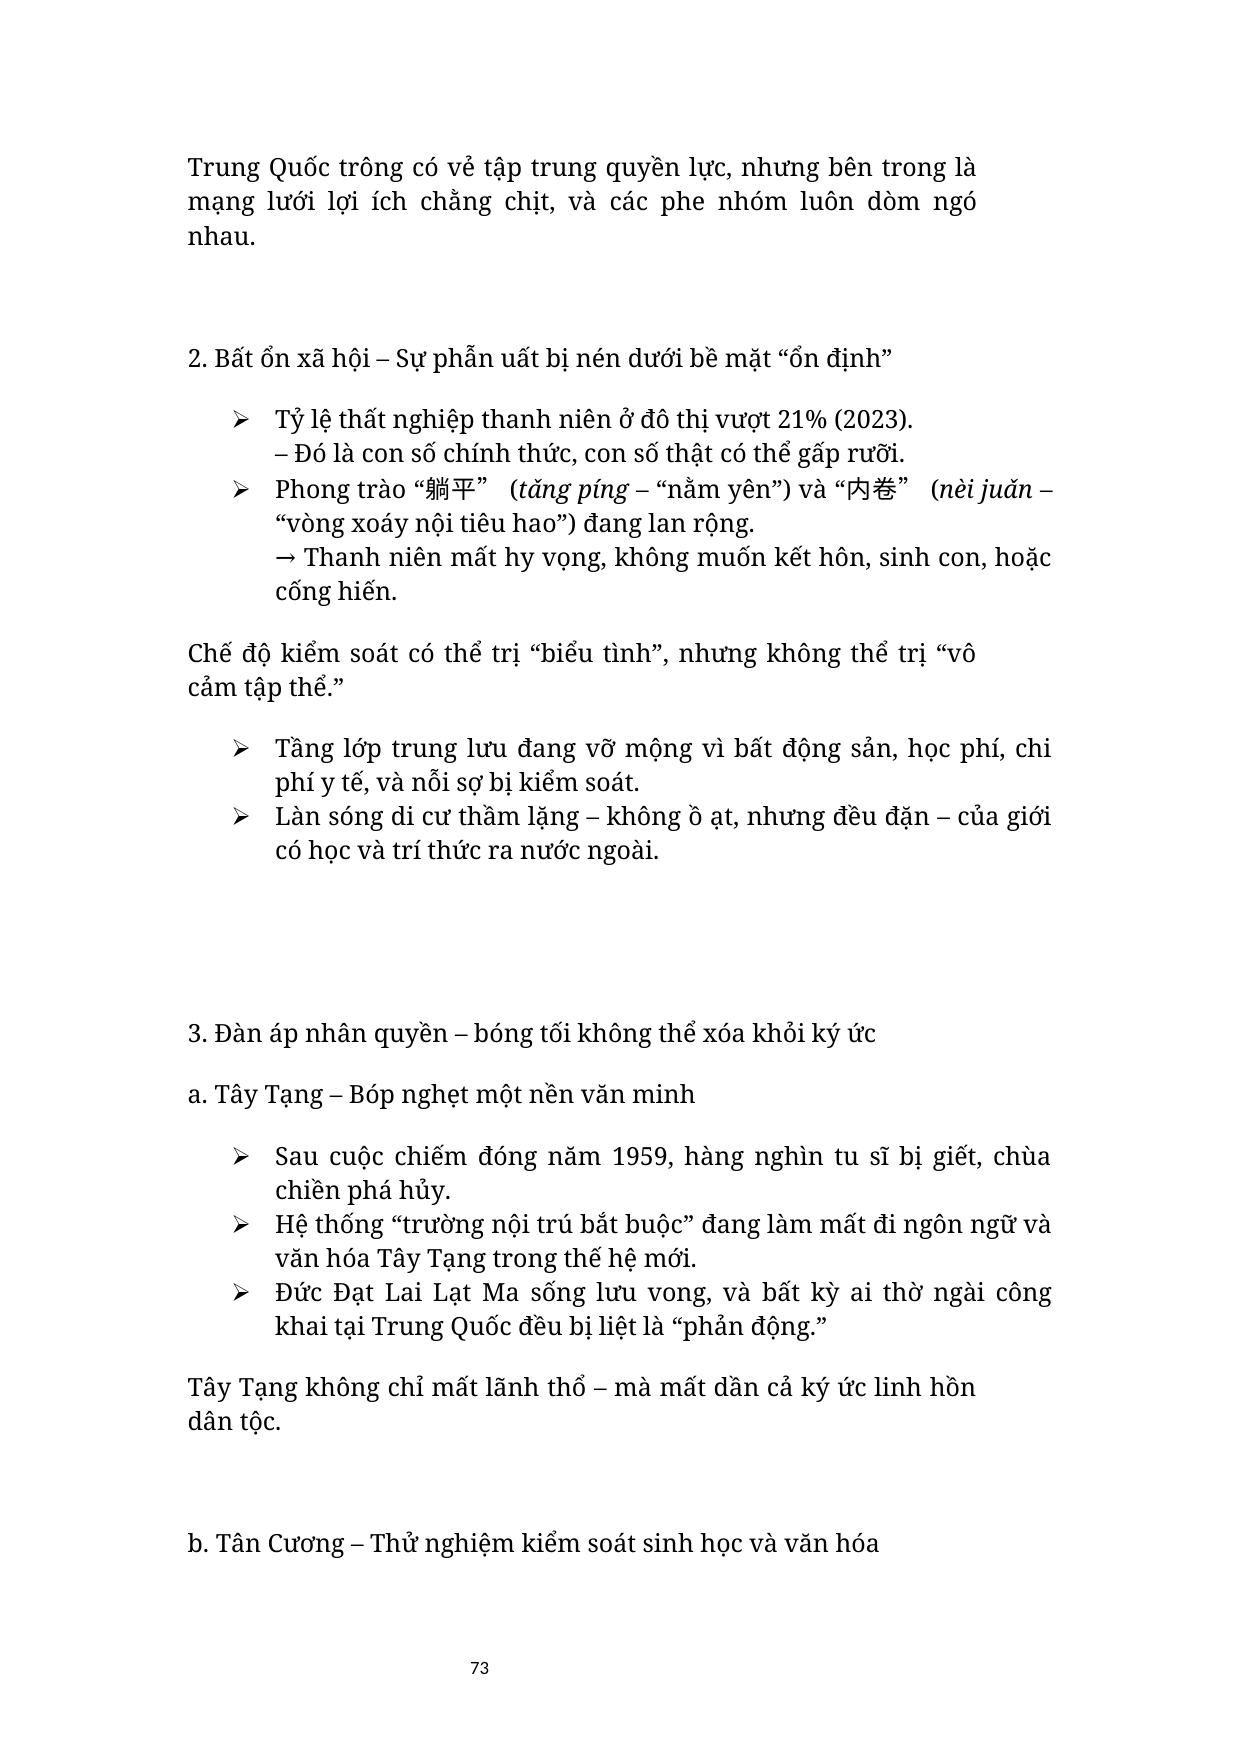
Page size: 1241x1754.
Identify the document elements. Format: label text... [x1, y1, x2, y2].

list Phong trào “躺平” (tǎng píng – “nằm yên”) và “内卷” (nèi juǎn – “vòng xoáy nội tiêu hao”) đang lan rộng. → Thanh niên mất hy vọng, không muốn kết hôn, sinh con, hoặc cống hiến. [231, 470, 1053, 608]
list Tầng lớp trung lưu đang vỡ mộng vì bất động sản, học phí, chi phí y tế, và nỗi sợ bị kiểm soát. [231, 730, 1053, 798]
list Tỷ lệ thất nghiệp thanh niên ở đô thị vượt 21% (2023). – Đó là con số chính thức, con số thật có thể gấp rưỡi. [231, 402, 1053, 470]
subtitle b. Tân Cương – Thử nghiệm kiểm soát sinh học và văn hóa [187, 1526, 1053, 1560]
list Làn sóng di cư thầm lặng – không ồ ạt, nhưng đều đặn – của giới có học và trí thức ra nước ngoài. [231, 798, 1053, 867]
subtitle 2. Bất ổn xã hội – Sự phẫn uất bị nén dưới bề mặt “ổn định” [187, 340, 1053, 374]
list Đức Đạt Lai Lạt Ma sống lưu vong, và bất kỳ ai thờ ngài công khai tại Trung Quốc đều bị liệt là “phản động.” [231, 1274, 1053, 1343]
text Tây Tạng không chỉ mất lãnh thổ – mà mất dần cả ký ức linh hồn dân tộc. [187, 1370, 978, 1438]
list Sau cuộc chiếm đóng năm 1959, hàng nghìn tu sĩ bị giết, chùa chiền phá hủy. [231, 1138, 1053, 1206]
text Trung Quốc trông có vẻ tập trung quyền lực, nhưng bên trong là mạng lưới lợi ích chằng chịt, và các phe nhóm luôn dòm ngó nhau. [187, 150, 978, 252]
list Hệ thống “trường nội trú bắt buộc” đang làm mất đi ngôn ngữ và văn hóa Tây Tạng trong thế hệ mới. [231, 1206, 1053, 1274]
subtitle a. Tây Tạng – Bóp nghẹt một nền văn minh [187, 1077, 1053, 1111]
text Chế độ kiểm soát có thể trị “biểu tình”, nhưng không thể trị “vô cảm tập thể.” [187, 635, 978, 703]
subtitle 3. Đàn áp nhân quyền – bóng tối không thể xóa khỏi ký ức [187, 1016, 1053, 1050]
